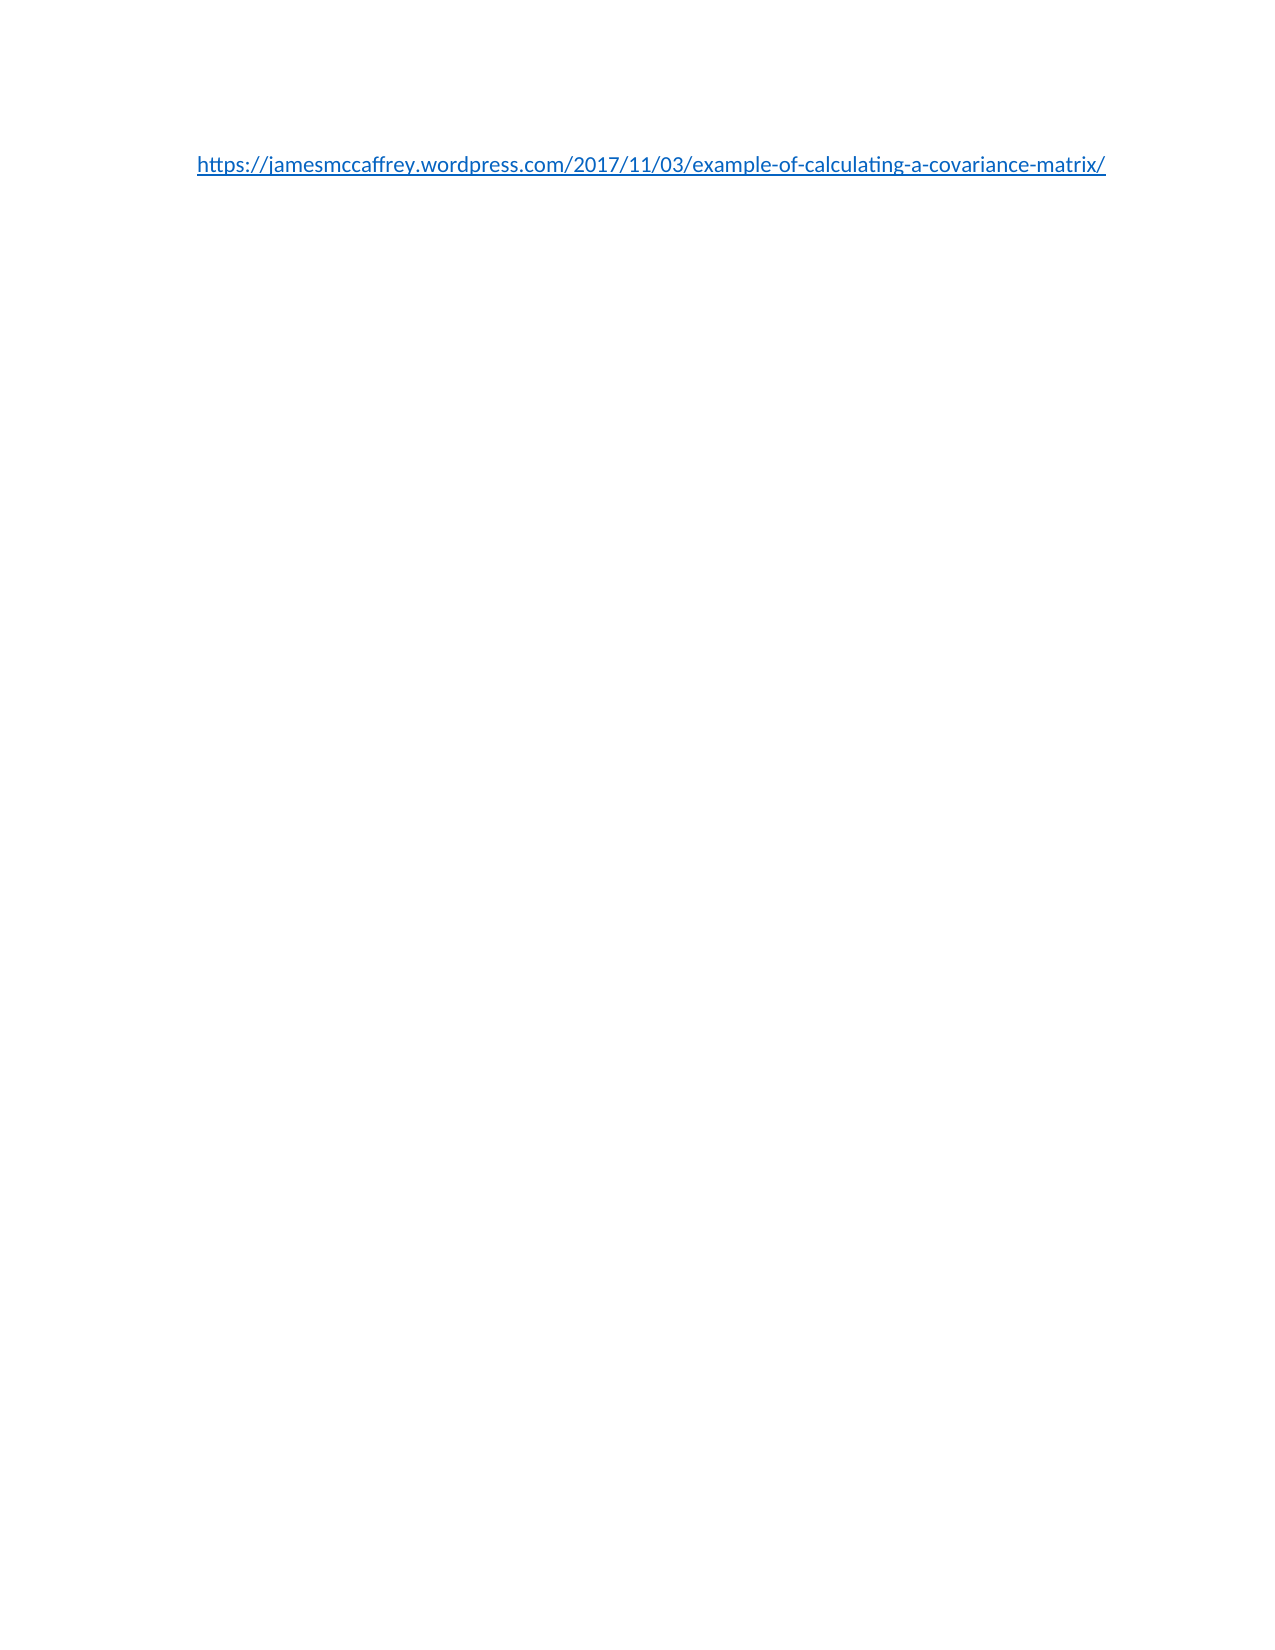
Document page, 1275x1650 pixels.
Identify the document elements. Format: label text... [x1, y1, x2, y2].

text https://jamesmccaffrey.wordpress.com/2017/11/03/example-of-calculating-a-covariance-matrix/ [197, 150, 1125, 178]
